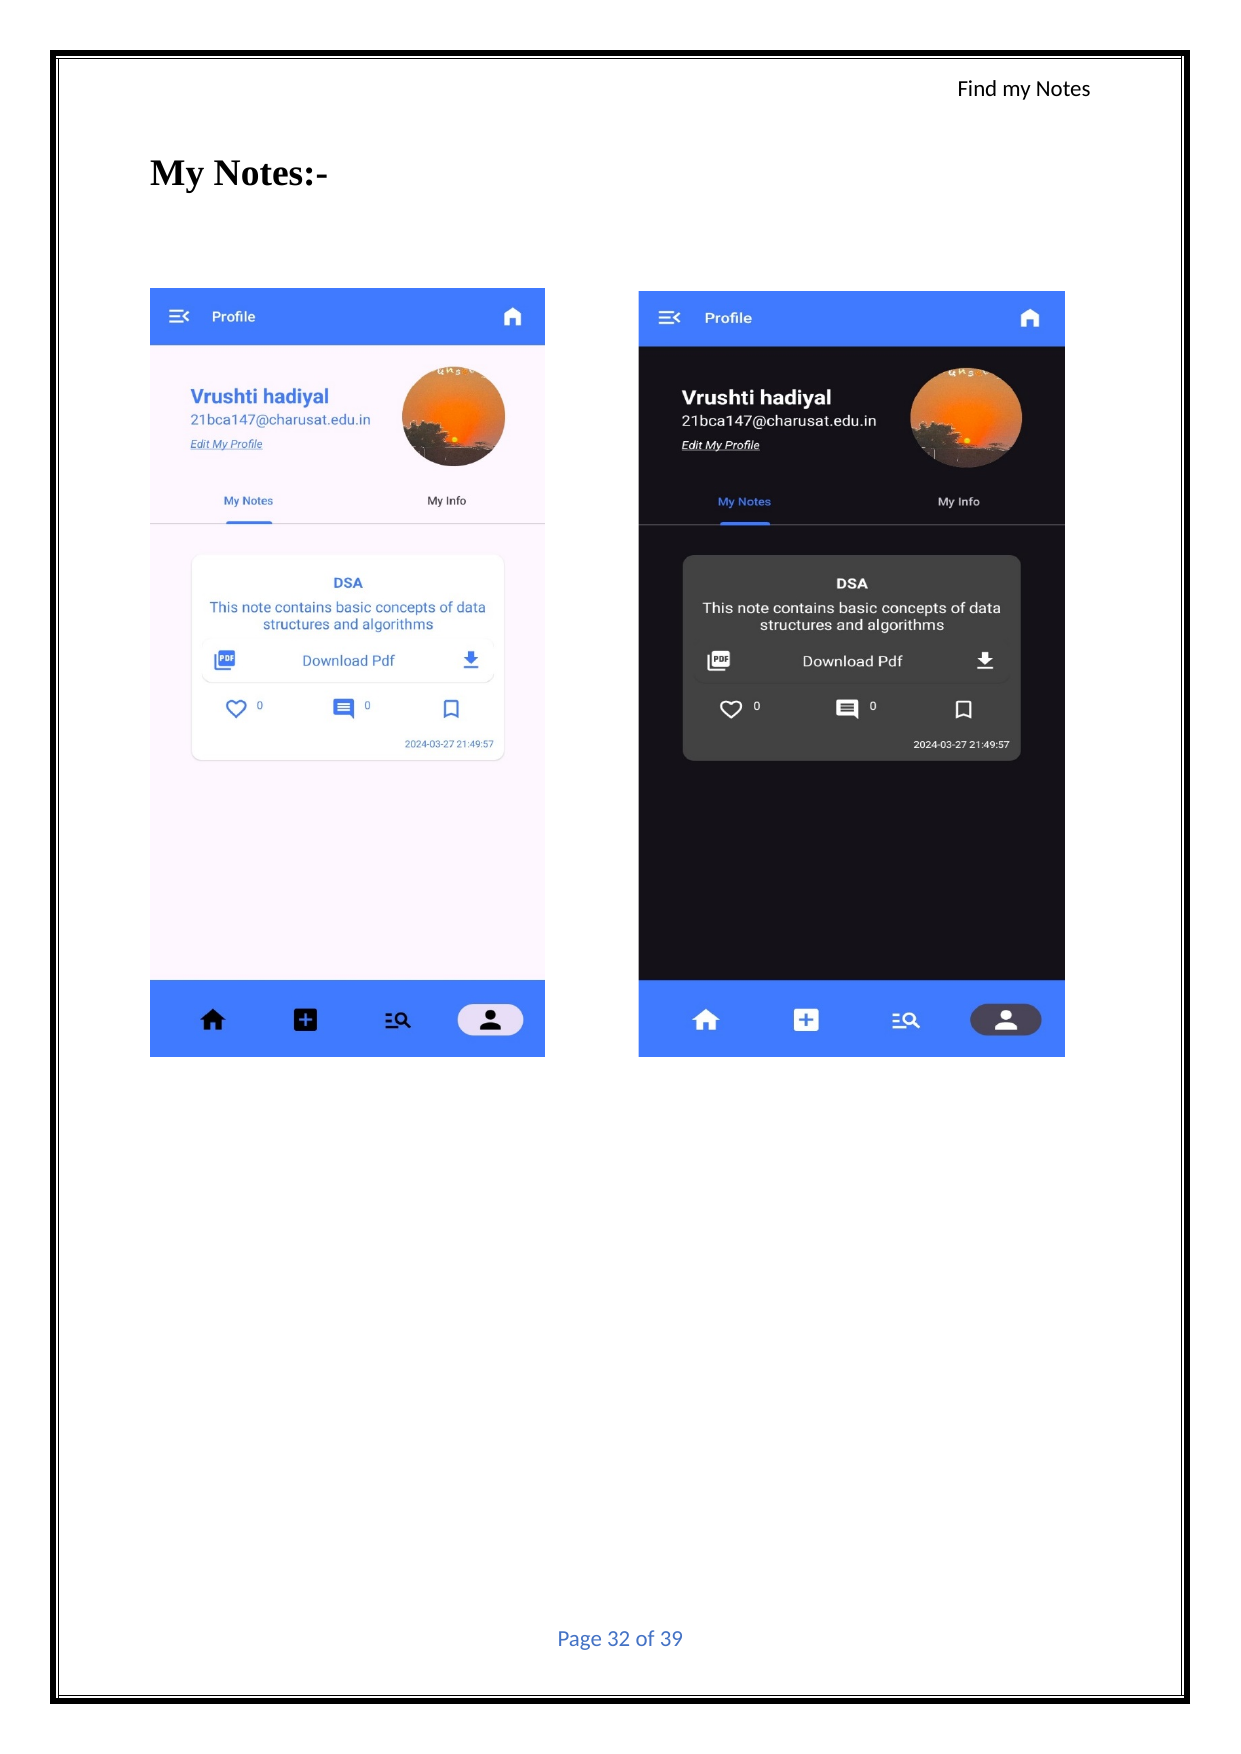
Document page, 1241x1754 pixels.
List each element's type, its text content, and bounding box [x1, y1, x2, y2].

picture [150, 288, 545, 1057]
text My Notes:- [150, 150, 1090, 193]
picture [638, 291, 1065, 1057]
